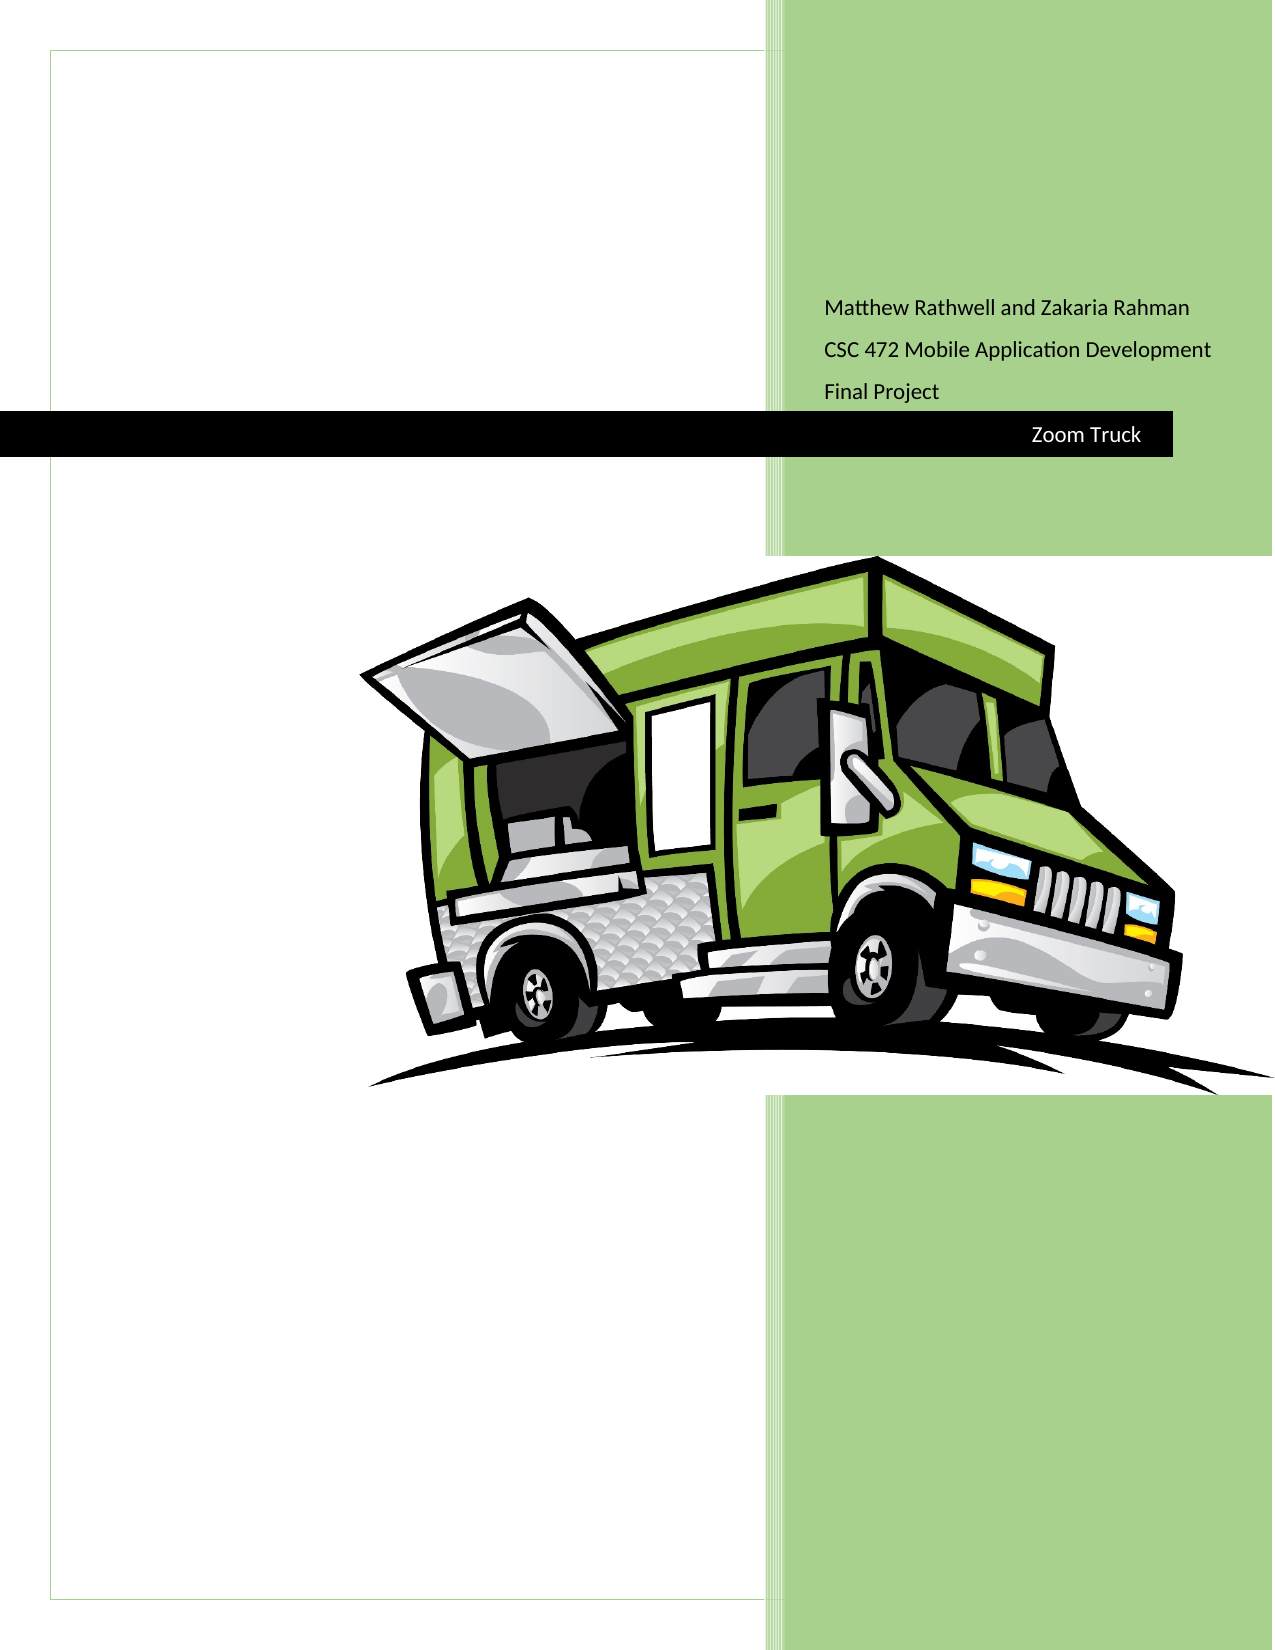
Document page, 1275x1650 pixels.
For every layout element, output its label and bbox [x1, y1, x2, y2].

picture [359, 556, 1275, 1095]
